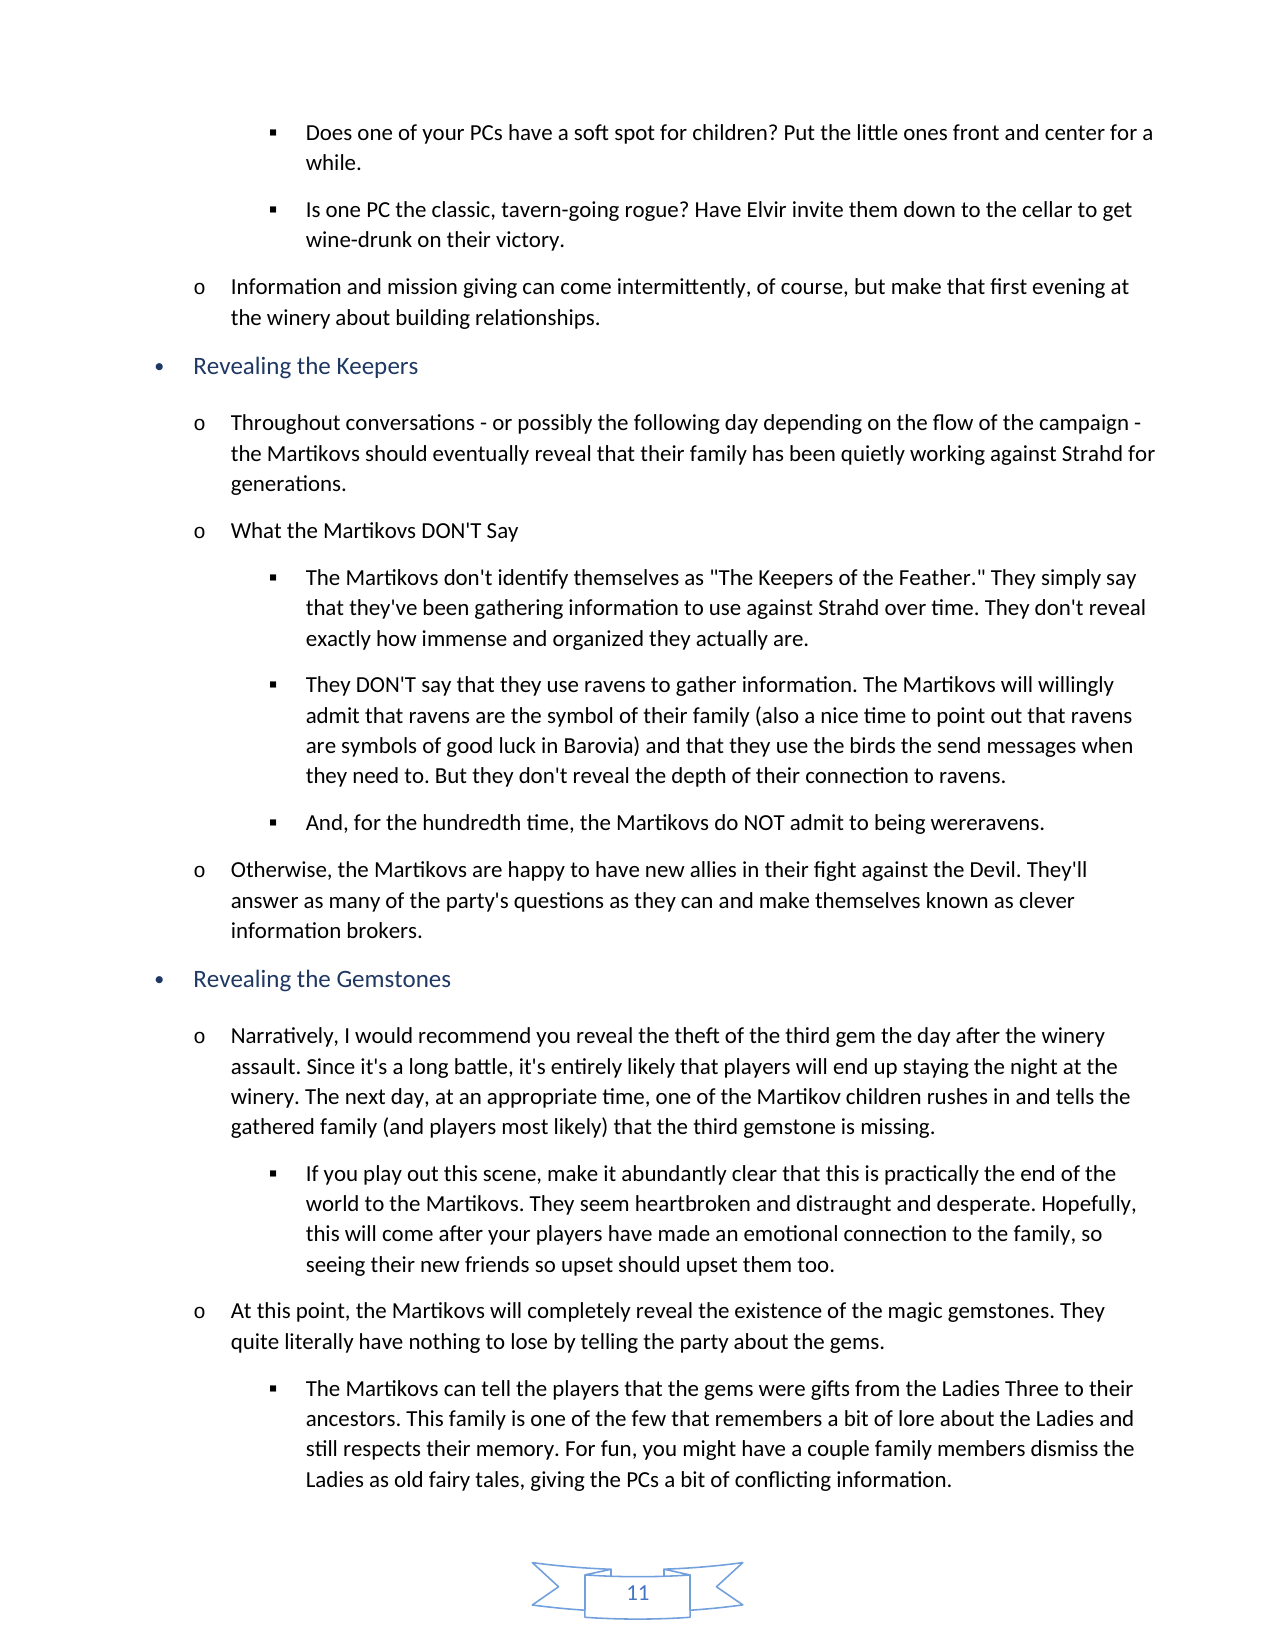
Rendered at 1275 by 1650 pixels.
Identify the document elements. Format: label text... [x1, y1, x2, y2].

list The Martikovs can tell the players that the gems were gifts from the Ladies Three to their ancestors. This family is one of the few that remembers a bit of lore about the Ladies and still respects their memory. For fun, you might have a couple family members dismiss the Ladies as old fairy tales, giving the PCs a bit of conflicting information. [268, 1374, 1157, 1493]
list Information and mission giving can come intermittently, of course, but make that first evening at the winery about building relationships. [193, 272, 1157, 331]
list If you play out this scene, make it abundantly clear that this is practically the end of the world to the Martikovs. They seem heartbroken and distraught and desperate. Hopefully, this will come after your players have made an emotional connection to the family, so seeing their new friends so upset should upset them too. [268, 1159, 1157, 1278]
subtitle Revealing the Keepers [156, 350, 1157, 380]
list What the Martikovs DON'T Say [193, 516, 1157, 544]
list Otherwise, the Martikovs are happy to have new allies in their fight against the Devil. They'll answer as many of the party's questions as they can and make themselves known as clever information brokers. [193, 855, 1157, 944]
list And, for the hundredth time, the Martikovs do NOT admit to being wereravens. [268, 808, 1157, 836]
subtitle Revealing the Gemstones [156, 963, 1157, 993]
list Throughout conversations - or possibly the following day depending on the flow of the campaign - the Martikovs should eventually reveal that their family has been quietly working against Strahd for generations. [193, 408, 1157, 497]
list Narratively, I would recommend you reveal the theft of the third gem the day after the winery assault. Since it's a long battle, it's entirely likely that players will end up staying the night at the winery. The next day, at an appropriate time, one of the Martikov children rushes in and tells the gathered family (and players most likely) that the third gemstone is missing. [193, 1021, 1157, 1140]
list The Martikovs don't identify themselves as "The Keepers of the Feather." They simply say that they've been gathering information to use against Strahd over time. They don't reveal exactly how immense and organized they actually are. [268, 563, 1157, 652]
list Does one of your PCs have a soft spot for children? Put the little ones front and center for a while. [268, 118, 1157, 176]
list At this point, the Martikovs will completely reveal the existence of the magic gemstones. They quite literally have nothing to lose by telling the party about the gems. [193, 1297, 1157, 1355]
list Is one PC the classic, tavern-going rogue? Have Elvir invite them down to the cellar to get wine-drunk on their victory. [268, 195, 1157, 253]
list They DON'T say that they use ravens to gather information. The Martikovs will willingly admit that ravens are the symbol of their family (also a nice time to point out that ravens are symbols of good luck in Barovia) and that they use the birds the send messages when they need to. But they don't reveal the depth of their connection to ravens. [268, 671, 1157, 789]
